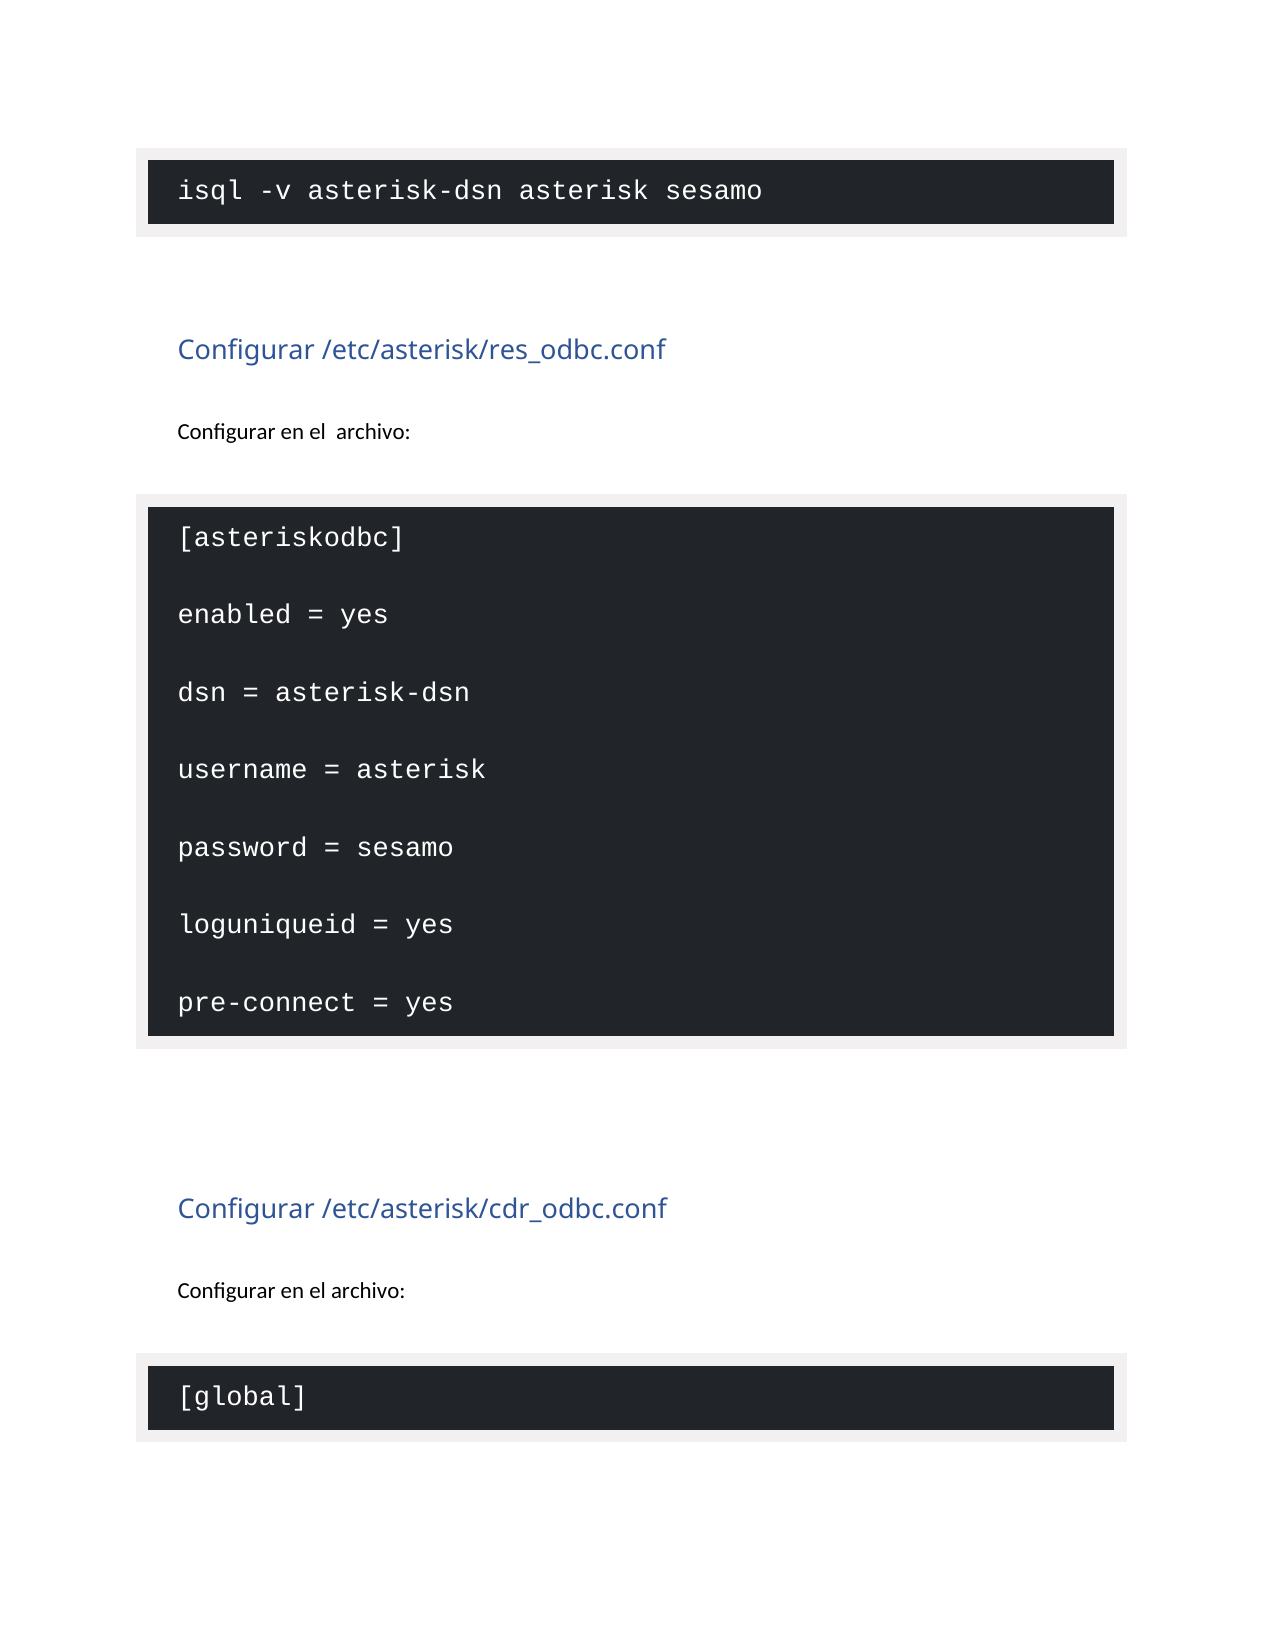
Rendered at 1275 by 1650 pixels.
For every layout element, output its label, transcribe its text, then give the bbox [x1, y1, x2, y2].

text Configurar en el archivo: [177, 417, 1098, 445]
text username = asterisk [148, 727, 1114, 787]
text pre-connect = yes [148, 960, 1114, 1036]
text isql -v asterisk-dsn asterisk sesamo [148, 160, 1114, 224]
text loguniqueid = yes [148, 882, 1114, 942]
text dsn = asterisk-dsn [148, 649, 1114, 709]
subtitle Configurar /etc/asterisk/res_odbc.conf [177, 330, 1098, 367]
text Configurar en el archivo: [177, 1276, 1098, 1304]
subtitle Configurar /etc/asterisk/cdr_odbc.conf [177, 1189, 1098, 1226]
text password = sesamo [148, 804, 1114, 864]
text [asteriskodbc] [148, 507, 1114, 554]
text enabled = yes [148, 572, 1114, 632]
text [global] [148, 1366, 1114, 1430]
